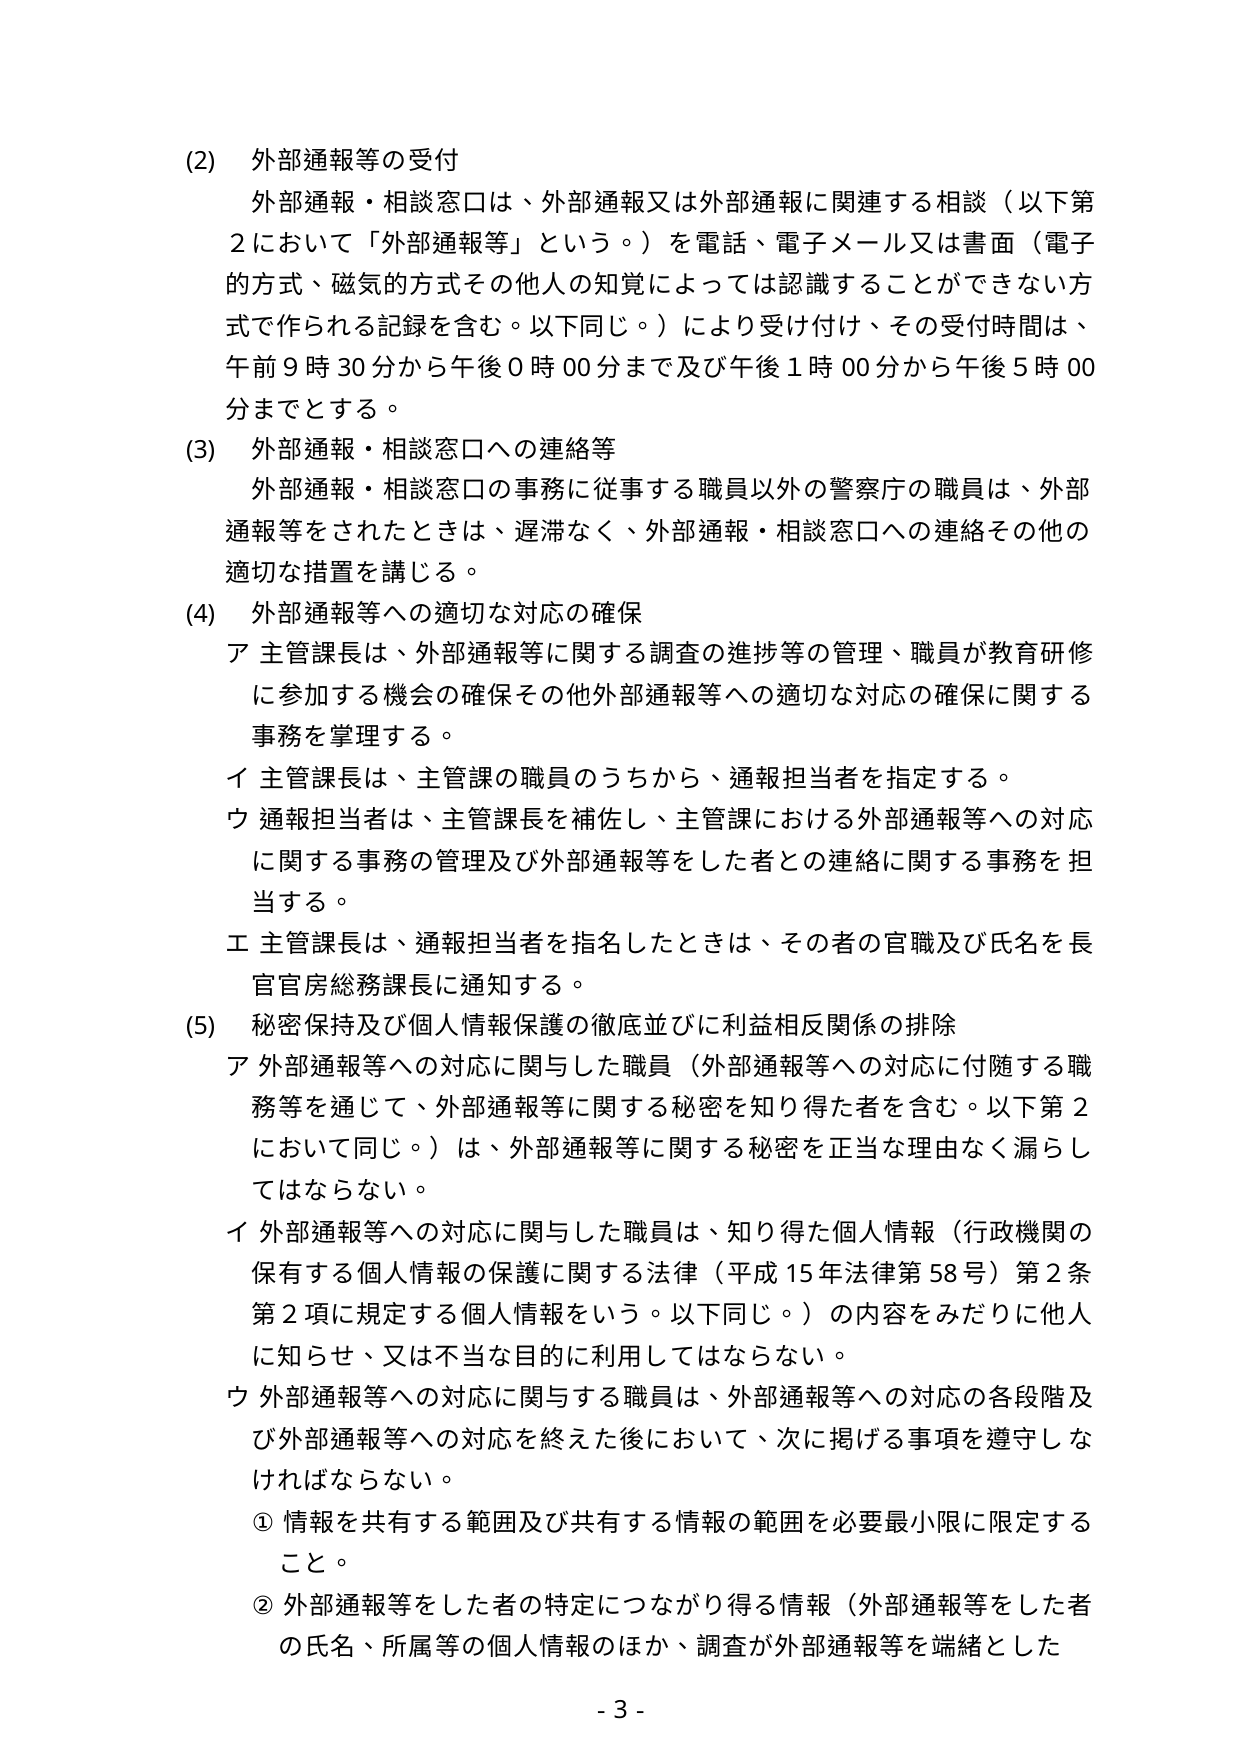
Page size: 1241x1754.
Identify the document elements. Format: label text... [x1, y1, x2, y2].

text 外部通報・相談窓口は、外部通報又は外部通報に関連する相談（以下第２において「外部通報等」という。）を電話、電子メール又は書面（電子的方式、磁気的方式その他人の知覚によっては認識することができない方式で作られる記録を含む。以下同じ。）により受け付け、その受付時間は、午前９時30分から午後０時00分まで及び午後１時00分から午後５時00分までとする。 [225, 184, 1096, 426]
list 外部通報等への適切な対応の確保 [186, 597, 1117, 628]
text ア 外部通報等への対応に関与した職員（外部通報等への対応に付随する職務等を通じて、外部通報等に関する秘密を知り得た者を含む。以下第２において同じ。）は、外部通報等に関する秘密を正当な理由なく漏らしてはならない。 [225, 1048, 1093, 1207]
text ウ 通報担当者は、主管課長を補佐し、主管課における外部通報等への対応に関する事務の管理及び外部通報等をした者との連絡に関する事務を担当する。 [225, 802, 1093, 919]
text 外部通報・相談窓口の事務に従事する職員以外の警察庁の職員は、外部通報等をされたときは、遅滞なく、外部通報・相談窓口への連絡その他の適切な措置を講じる。 [225, 472, 1093, 589]
text ウ 外部通報等への対応に関与する職員は、外部通報等への対応の各段階及び外部通報等への対応を終えた後において、次に掲げる事項を遵守しなければならない。 [225, 1380, 1093, 1497]
text ② 外部通報等をした者の特定につながり得る情報（外部通報等をした者の氏名、所属等の個人情報のほか、調査が外部通報等を端緒とした [252, 1587, 1093, 1663]
list 秘密保持及び個人情報保護の徹底並びに利益相反関係の排除 [186, 1009, 1117, 1041]
list 外部通報等の受付 [186, 143, 1117, 177]
list 外部通報・相談窓口への連絡等 [186, 433, 1117, 465]
text イ 外部通報等への対応に関与した職員は、知り得た個人情報（行政機関の保有する個人情報の保護に関する法律（平成15年法律第58号）第２条第２項に規定する個人情報をいう。以下同じ。）の内容をみだりに他人に知らせ、又は不当な目的に利用してはならない。 [225, 1214, 1093, 1373]
text ア 主管課長は、外部通報等に関する調査の進捗等の管理、職員が教育研修に参加する機会の確保その他外部通報等への適切な対応の確保に関する事務を掌理する。 [225, 636, 1093, 753]
text エ 主管課長は、通報担当者を指名したときは、その者の官職及び氏名を長官官房総務課長に通知する。 [225, 926, 1093, 1002]
text ① 情報を共有する範囲及び共有する情報の範囲を必要最小限に限定すること。 [252, 1504, 1093, 1580]
text イ 主管課長は、主管課の職員のうちから、通報担当者を指定する。 [225, 760, 1117, 794]
